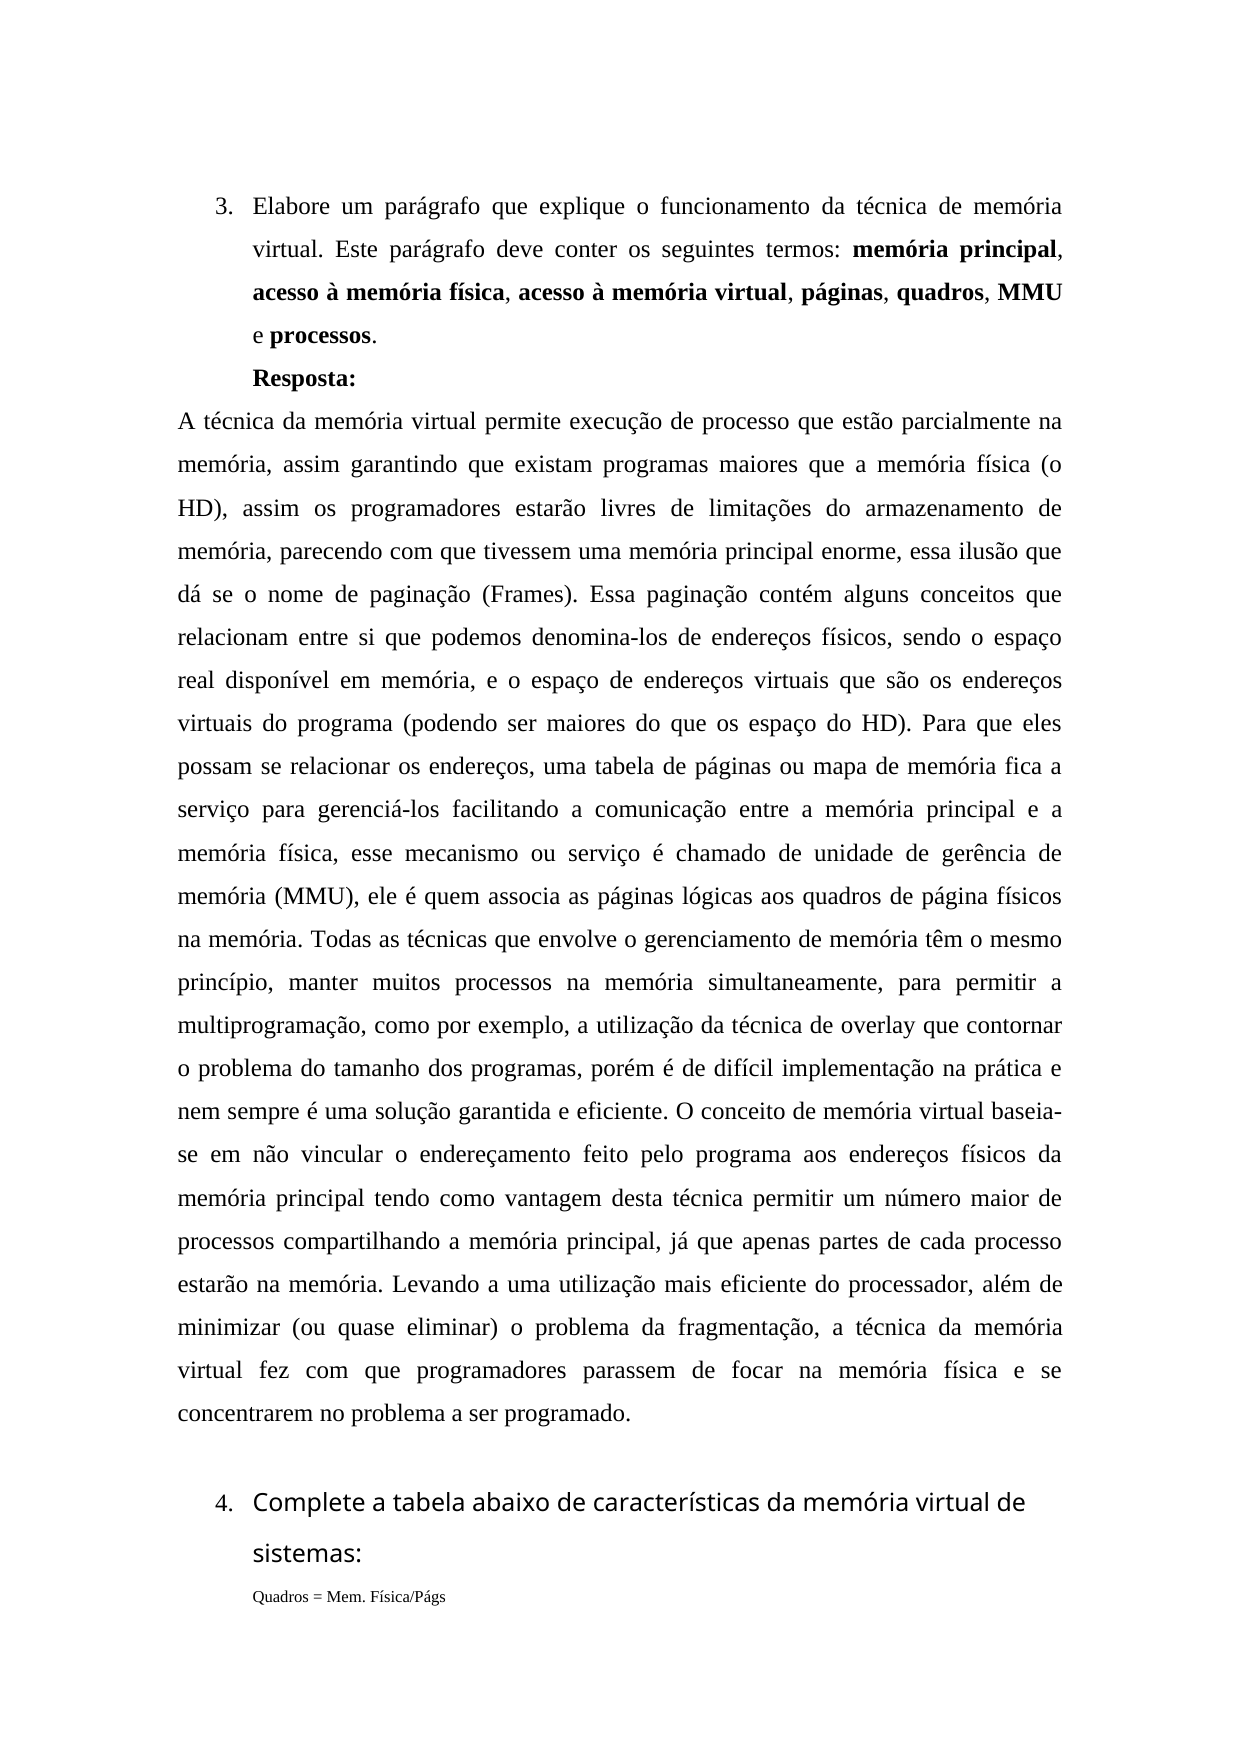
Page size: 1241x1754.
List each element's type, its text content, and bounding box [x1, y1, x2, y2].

list Resposta: [252, 363, 1063, 392]
list A técnica da memória virtual permite execução de processo que estão parcialmente na memória, assim garantindo que existam programas maiores que a memória física (o HD), assim os programadores estarão livres de limitações do armazenamento de memória, parecendo com que tivessem uma memória principal enorme, essa ilusão que dá se o nome de paginação (Frames). Essa paginação contém alguns conceitos que relacionam entre si que podemos denomina-los de endereços físicos, sendo o espaço real disponível em memória, e o espaço de endereços virtuais que são os endereços virtuais do programa (podendo ser maiores do que os espaço do HD). Para que eles possam se relacionar os endereços, uma tabela de páginas ou mapa de memória fica a serviço para gerenciá-los facilitando a comunicação entre a memória principal e a memória física, esse mecanismo ou serviço é chamado de unidade de gerência de memória (MMU), ele é quem associa as páginas lógicas aos quadros de página físicos na memória. Todas as técnicas que envolve o gerenciamento de memória têm o mesmo princípio, manter muitos processos na memória simultaneamente, para permitir a multiprogramação, como por exemplo, a utilização da técnica de overlay que contornar o problema do tamanho dos programas, porém é de difícil implementação na prática e nem sempre é uma solução garantida e eficiente. O conceito de memória virtual baseia-se em não vincular o endereçamento feito pelo programa aos endereços físicos da memória principal tendo como vantagem desta técnica permitir um número maior de processos compartilhando a memória principal, já que apenas partes de cada processo estarão na memória. Levando a uma utilização mais eficiente do processador, além de minimizar (ou quase eliminar) o problema da fragmentação, a técnica da memória virtual fez com que programadores parassem de focar na memória física e se concentrarem no problema a ser programado. [177, 406, 1063, 1427]
list Quadros = Mem. Física/Págs [252, 1587, 1063, 1606]
list Complete a tabela abaixo de características da memória virtual de sistemas: [215, 1484, 1063, 1569]
list Elabore um parágrafo que explique o funcionamento da técnica de memória virtual. Este parágrafo deve conter os seguintes termos: memória principal, acesso à memória física, acesso à memória virtual, páginas, quadros, MMU e processos. [215, 191, 1063, 349]
